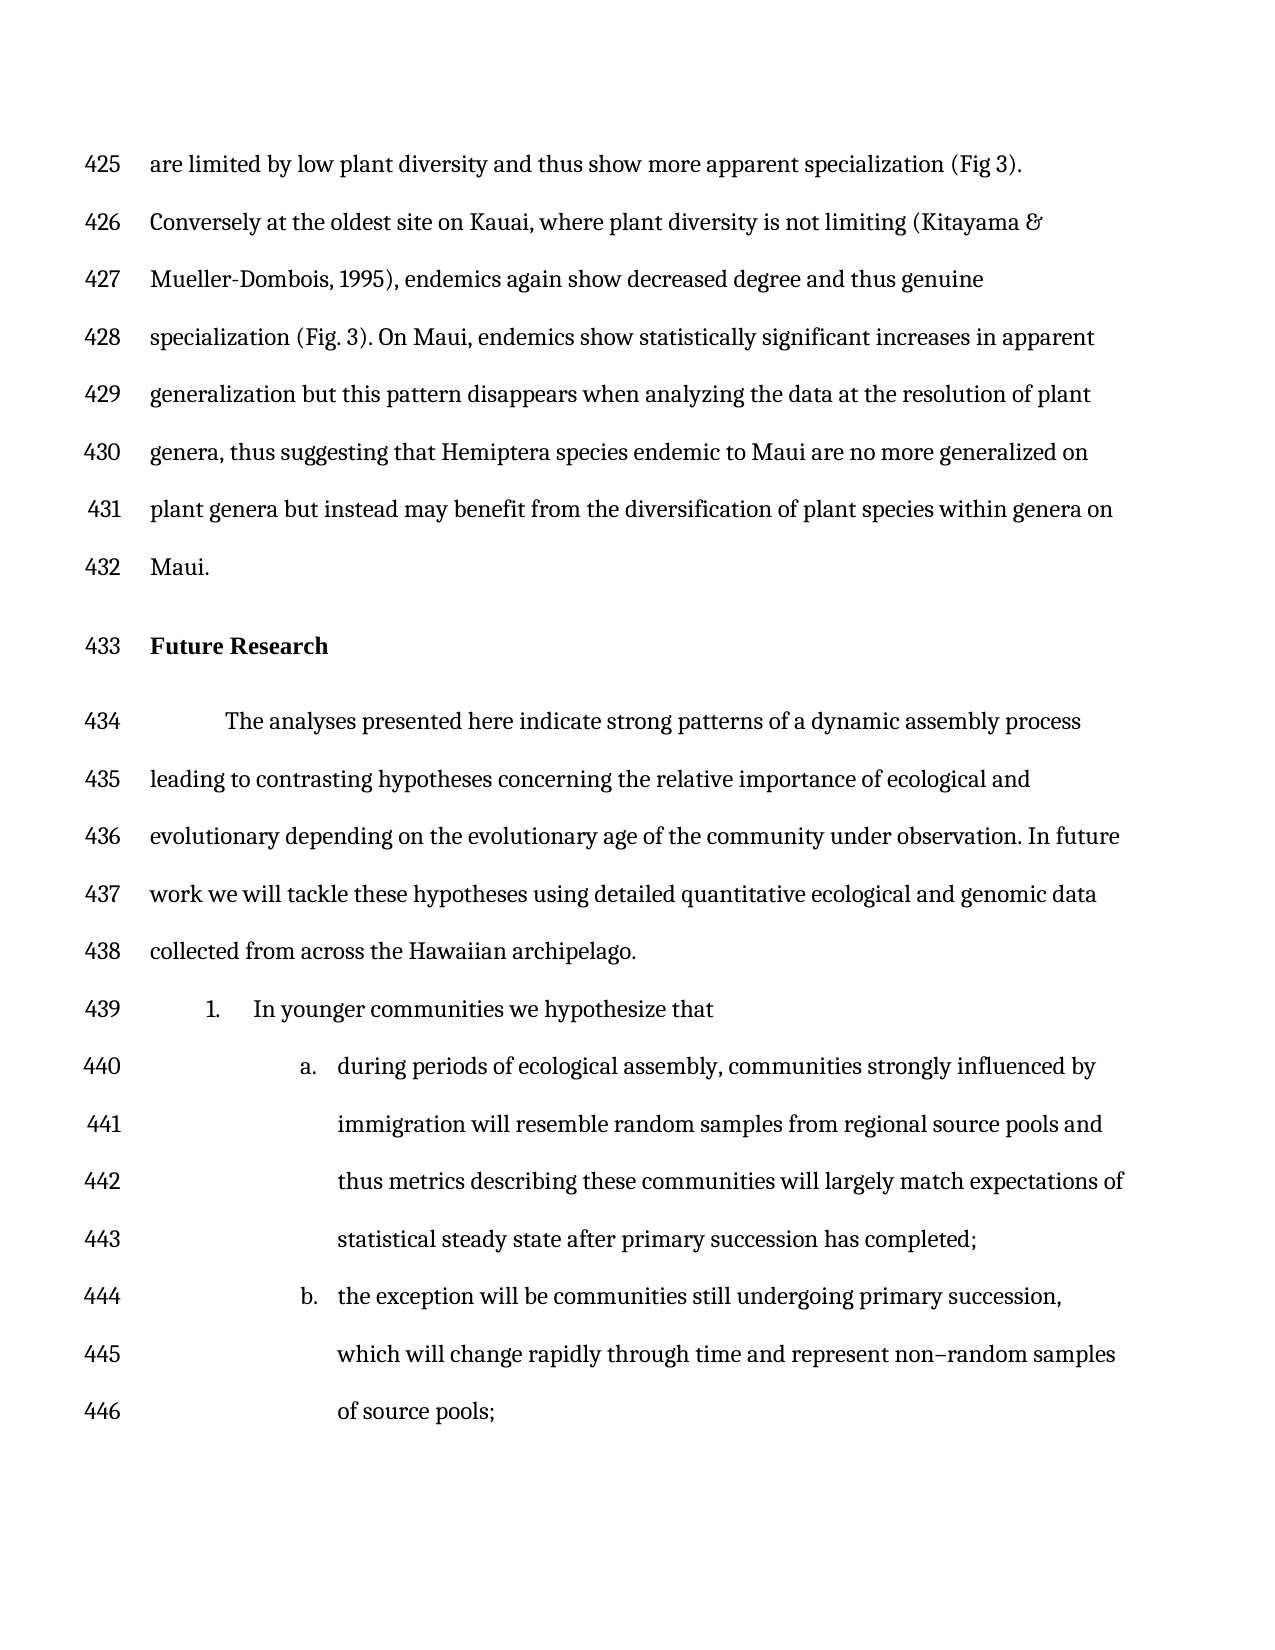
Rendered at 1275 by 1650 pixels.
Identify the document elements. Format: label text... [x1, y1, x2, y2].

list In younger communities we hypothesize that [206, 994, 1125, 1023]
list the exception will be communities still undergoing primary succession, which will change rapidly through time and represent non–random samples of source pools; [300, 1282, 1125, 1426]
list during periods of ecological assembly, communities strongly influenced by immigration will resemble random samples from regional source pools and thus metrics describing these communities will largely match expectations of statistical steady state after primary succession has completed; [300, 1052, 1125, 1253]
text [150, 150, 1125, 581]
subtitle Future Research [150, 631, 1125, 659]
text The analyses presented here indicate strong patterns of a dynamic assembly process leading to contrasting hypotheses concerning the relative importance of ecological and evolutionary depending on the evolutionary age of the community under observation. In future work we will tackle these hypotheses using detailed quantitative ecological and genomic data collected from across the Hawaiian archipelago. [150, 707, 1125, 966]
